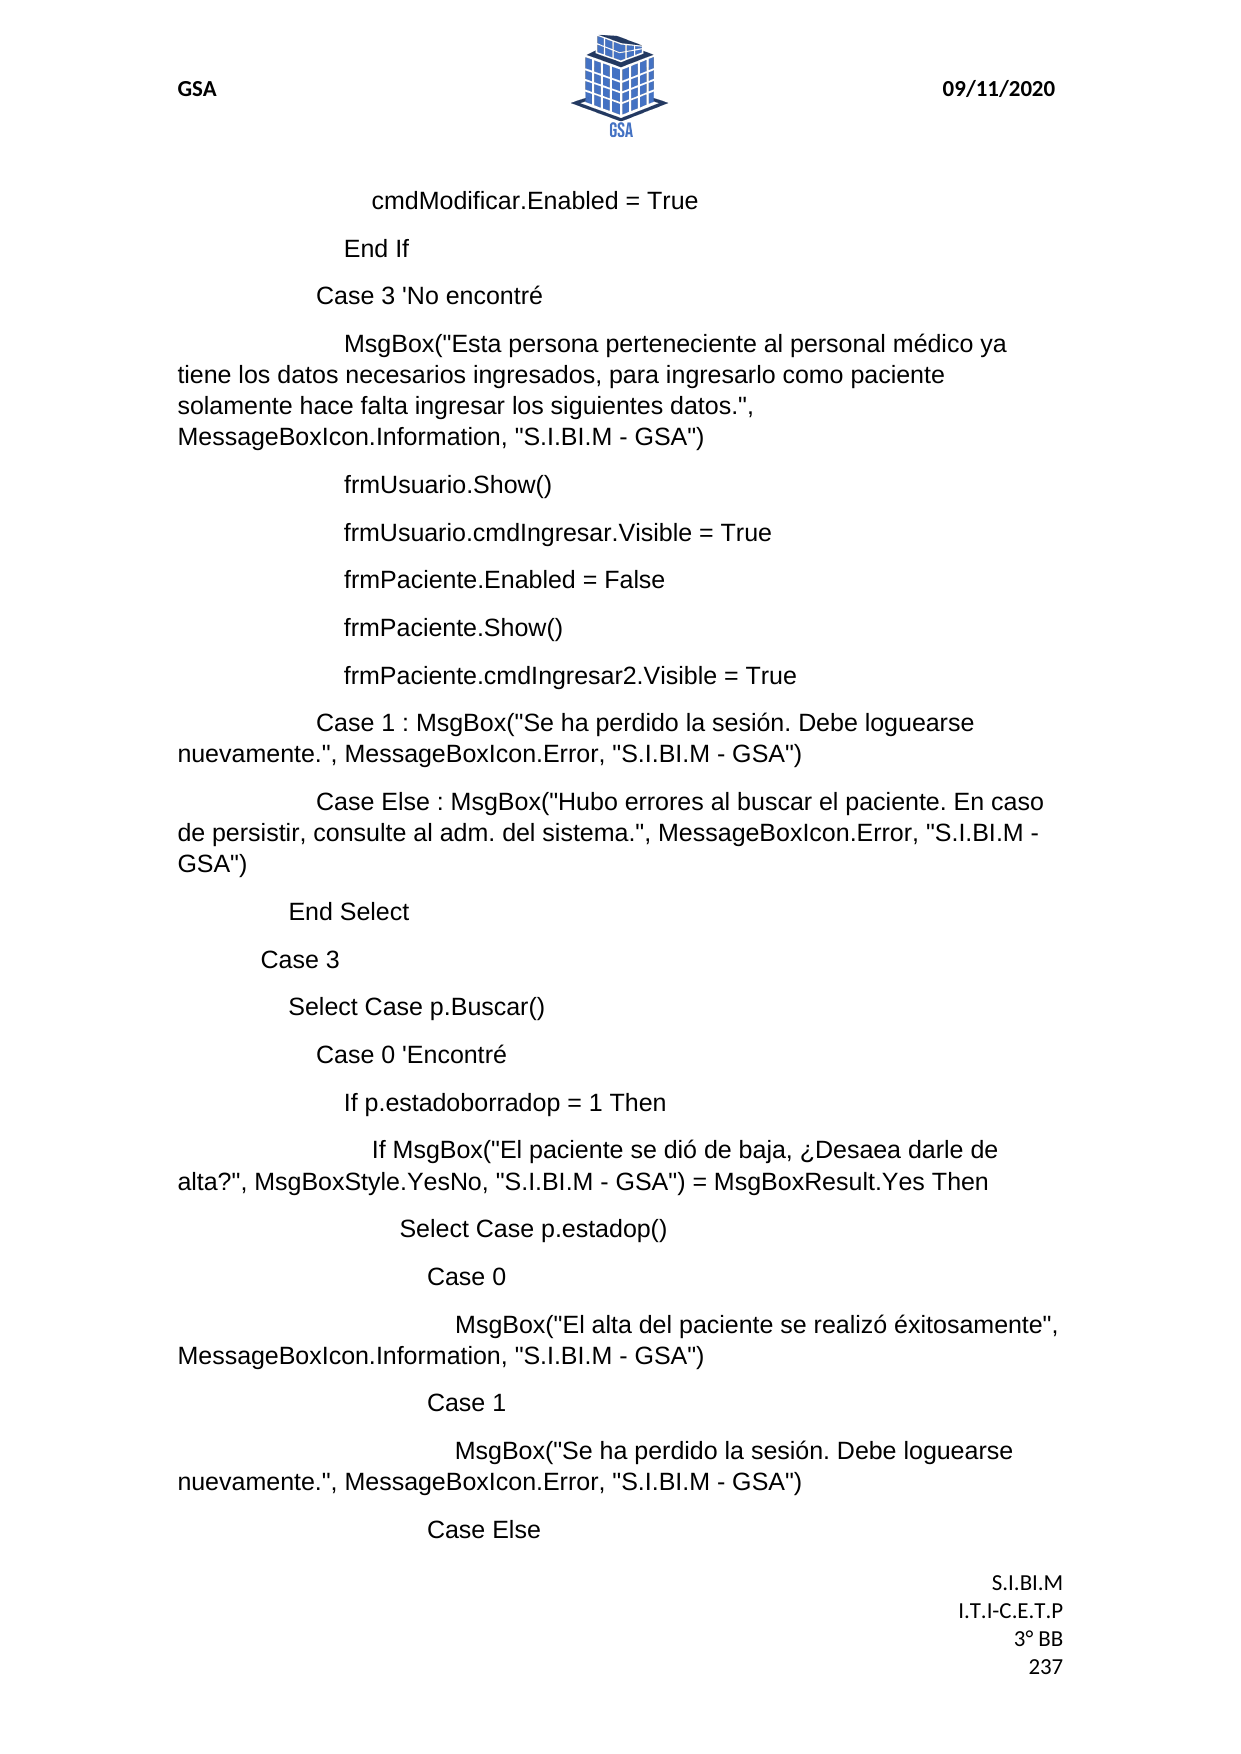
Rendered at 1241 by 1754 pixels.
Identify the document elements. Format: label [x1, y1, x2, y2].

picture [568, 34, 672, 138]
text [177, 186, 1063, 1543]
